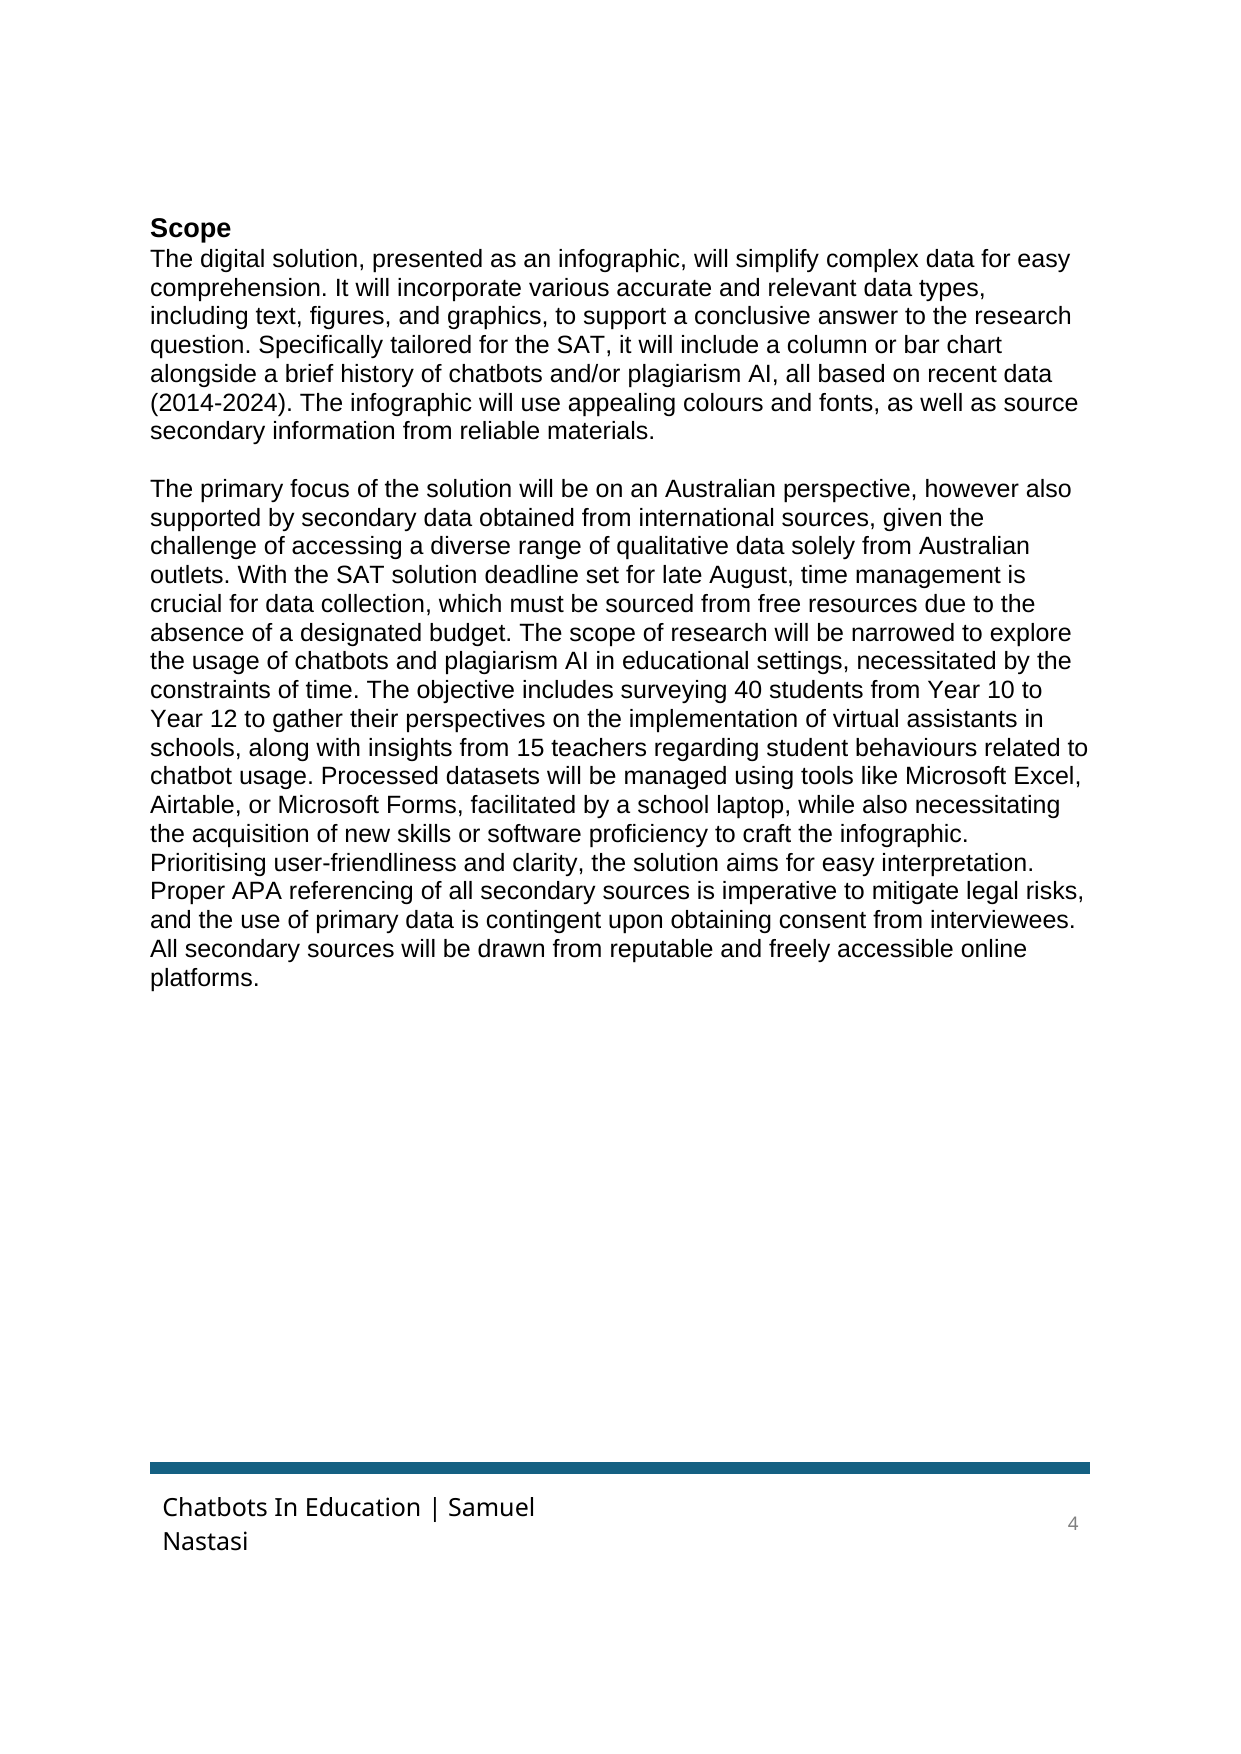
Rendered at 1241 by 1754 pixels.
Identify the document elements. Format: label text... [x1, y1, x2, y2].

text Scope [150, 212, 1090, 244]
text The primary focus of the solution will be on an Australian perspective, however also supported by secondary data obtained from international sources, given the challenge of accessing a diverse range of qualitative data solely from Australian outlets. With the SAT solution deadline set for late August, time management is crucial for data collection, which must be sourced from free resources due to the absence of a designated budget. The scope of research will be narrowed to explore the usage of chatbots and plagiarism AI in educational settings, necessitated by the constraints of time. The objective includes surveying 40 students from Year 10 to Year 12 to gather their perspectives on the implementation of virtual assistants in schools, along with insights from 15 teachers regarding student behaviours related to chatbot usage. Processed datasets will be managed using tools like Microsoft Excel, Airtable, or Microsoft Forms, facilitated by a school laptop, while also necessitating the acquisition of new skills or software proficiency to craft the infographic. Prioritising user-friendliness and clarity, the solution aims for easy interpretation. Proper APA referencing of all secondary sources is imperative to mitigate legal risks, and the use of primary data is contingent upon obtaining consent from interviewees. All secondary sources will be drawn from reputable and freely accessible online platforms. [150, 474, 1090, 991]
text The digital solution, presented as an infographic, will simplify complex data for easy comprehension. It will incorporate various accurate and relevant data types, including text, figures, and graphics, to support a conclusive answer to the research question. Specifically tailored for the SAT, it will include a column or bar chart alongside a brief history of chatbots and/or plagiarism AI, all based on recent data (2014-2024). The infographic will use appealing colours and fonts, as well as source secondary information from reliable materials. [150, 244, 1090, 445]
